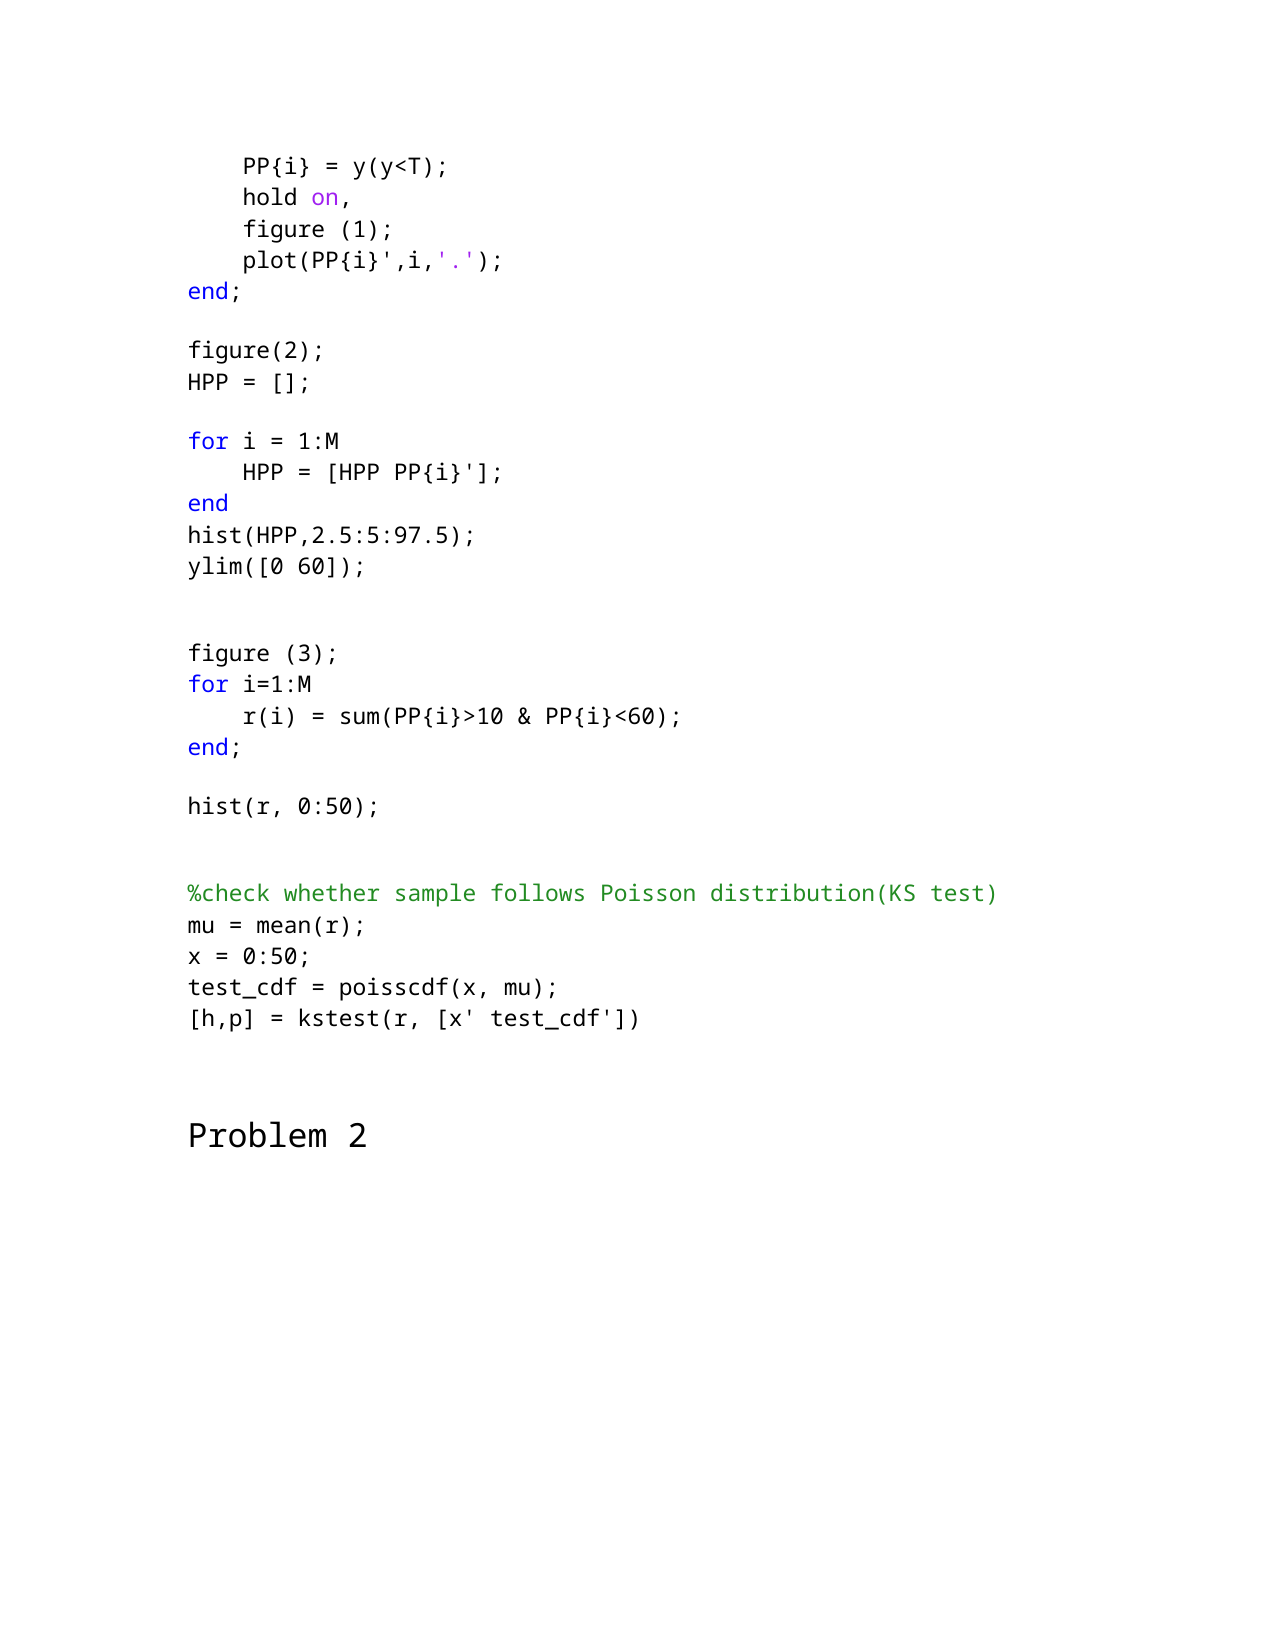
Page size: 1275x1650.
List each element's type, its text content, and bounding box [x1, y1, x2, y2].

text HPP = []; [187, 366, 1087, 397]
text end; [187, 731, 1087, 762]
text figure (3); [187, 637, 1087, 668]
text hist(HPP,2.5:5:97.5); [187, 518, 1087, 550]
text figure(2); [187, 334, 1087, 366]
text plot(PP{i}',i,'.'); [187, 244, 1087, 275]
text for i=1:M [187, 668, 1087, 699]
text %check whether sample follows Poisson distribution(KS test) [187, 877, 1087, 909]
text hist(r, 0:50); [187, 790, 1087, 821]
text end [187, 487, 1087, 518]
text HPP = [HPP PP{i}']; [187, 456, 1087, 487]
text x = 0:50; [187, 940, 1087, 971]
text ylim([0 60]); [187, 550, 1087, 581]
text figure (1); [187, 212, 1087, 244]
text hold on, [187, 181, 1087, 212]
text r(i) = sum(PP{i}>10 & PP{i}<60); [187, 699, 1087, 731]
text mu = mean(r); [187, 909, 1087, 940]
text Problem 2 [187, 1112, 1087, 1157]
text test_cdf = poisscdf(x, mu); [187, 971, 1087, 1002]
text PP{i} = y(y<T); [187, 150, 1087, 181]
text [h,p] = kstest(r, [x' test_cdf']) [187, 1002, 1087, 1034]
text end; [187, 275, 1087, 306]
text for i = 1:M [187, 425, 1087, 456]
